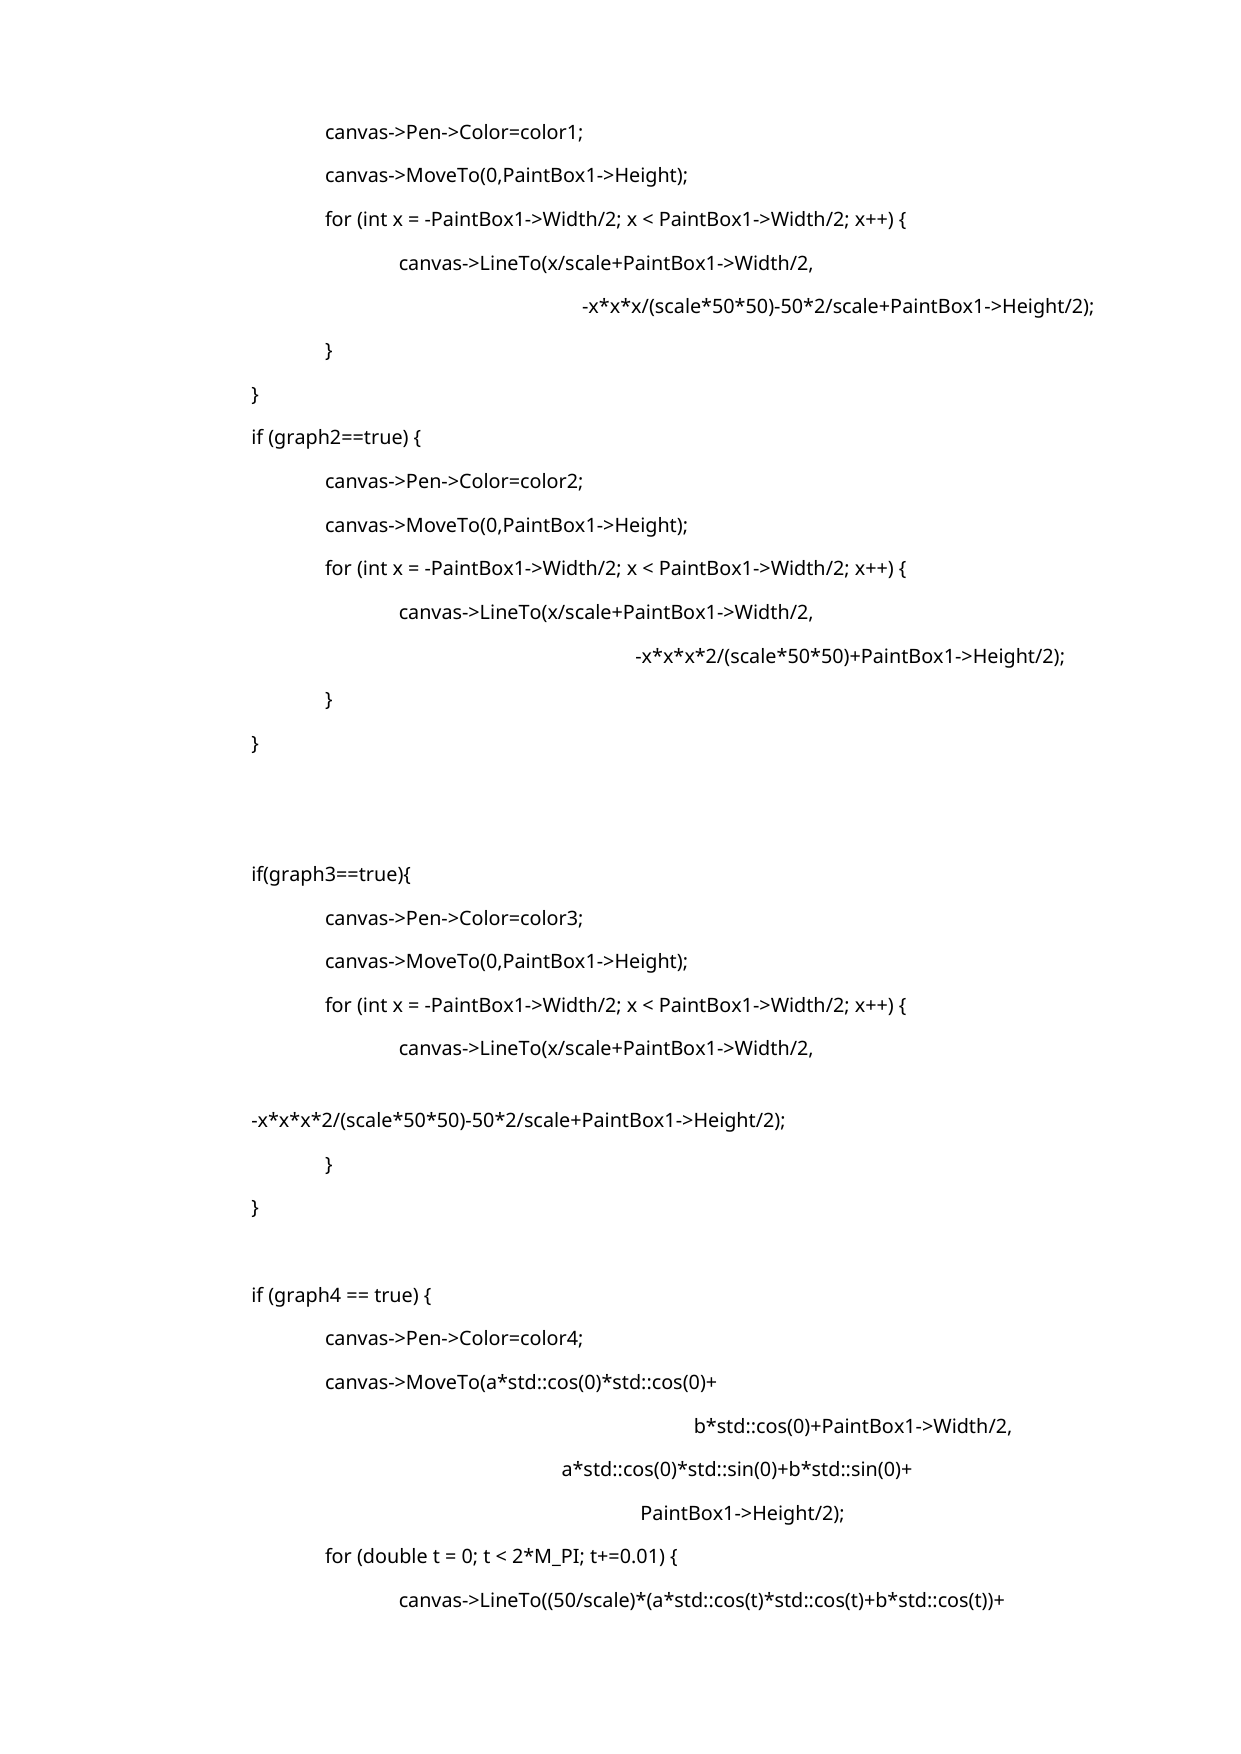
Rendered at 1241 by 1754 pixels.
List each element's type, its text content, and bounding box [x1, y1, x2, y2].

text if (graph4 == true) { [177, 1281, 1152, 1308]
text canvas->MoveTo(a*std::cos(0)*std::cos(0)+ [177, 1368, 1152, 1395]
text if(graph3==true){ [177, 860, 1152, 887]
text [177, 205, 1152, 232]
text } [177, 1194, 1152, 1221]
text for (double t = 0; t < 2*M_PI; t+=0.01) { [177, 1543, 1152, 1570]
text canvas->LineTo(x/scale+PaintBox1->Width/2, [177, 598, 1152, 625]
text } [177, 686, 1152, 712]
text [177, 249, 1152, 276]
text if (graph2==true) { [177, 424, 1152, 451]
text } [177, 1150, 1152, 1177]
text canvas->LineTo(x/scale+PaintBox1->Width/2, [177, 1035, 1152, 1062]
text canvas->Pen->Color=color2; [177, 467, 1152, 494]
text for (int x = -PaintBox1->Width/2; x < PaintBox1->Width/2; x++) { [177, 991, 1152, 1018]
text canvas->LineTo((50/scale)*(a*std::cos(t)*std::cos(t)+b*std::cos(t))+ [177, 1586, 1152, 1613]
text canvas->Pen->Color=color4; [177, 1324, 1152, 1352]
text -x*x*x*2/(scale*50*50)-50*2/scale+PaintBox1->Height/2); [177, 1078, 1152, 1133]
text canvas->MoveTo(0,PaintBox1->Height); [177, 947, 1152, 974]
text canvas->MoveTo(0,PaintBox1->Height); [177, 162, 1152, 189]
text canvas->MoveTo(0,PaintBox1->Height); [177, 511, 1152, 538]
text a*std::cos(0)*std::sin(0)+b*std::sin(0)+ [177, 1456, 1152, 1482]
text canvas->Pen->Color=color1; [177, 118, 1152, 145]
text b*std::cos(0)+PaintBox1->Width/2, [177, 1412, 1152, 1439]
text canvas->Pen->Color=color3; [177, 904, 1152, 931]
text } [177, 336, 1152, 363]
text PaintBox1->Height/2); [177, 1499, 1152, 1526]
text for (int x = -PaintBox1->Width/2; x < PaintBox1->Width/2; x++) { [177, 554, 1152, 582]
text } [177, 380, 1152, 407]
text -x*x*x/(scale*50*50)-50*2/scale+PaintBox1->Height/2); [177, 293, 1152, 320]
text -x*x*x*2/(scale*50*50)+PaintBox1->Height/2); [177, 642, 1152, 669]
text } [177, 729, 1152, 756]
